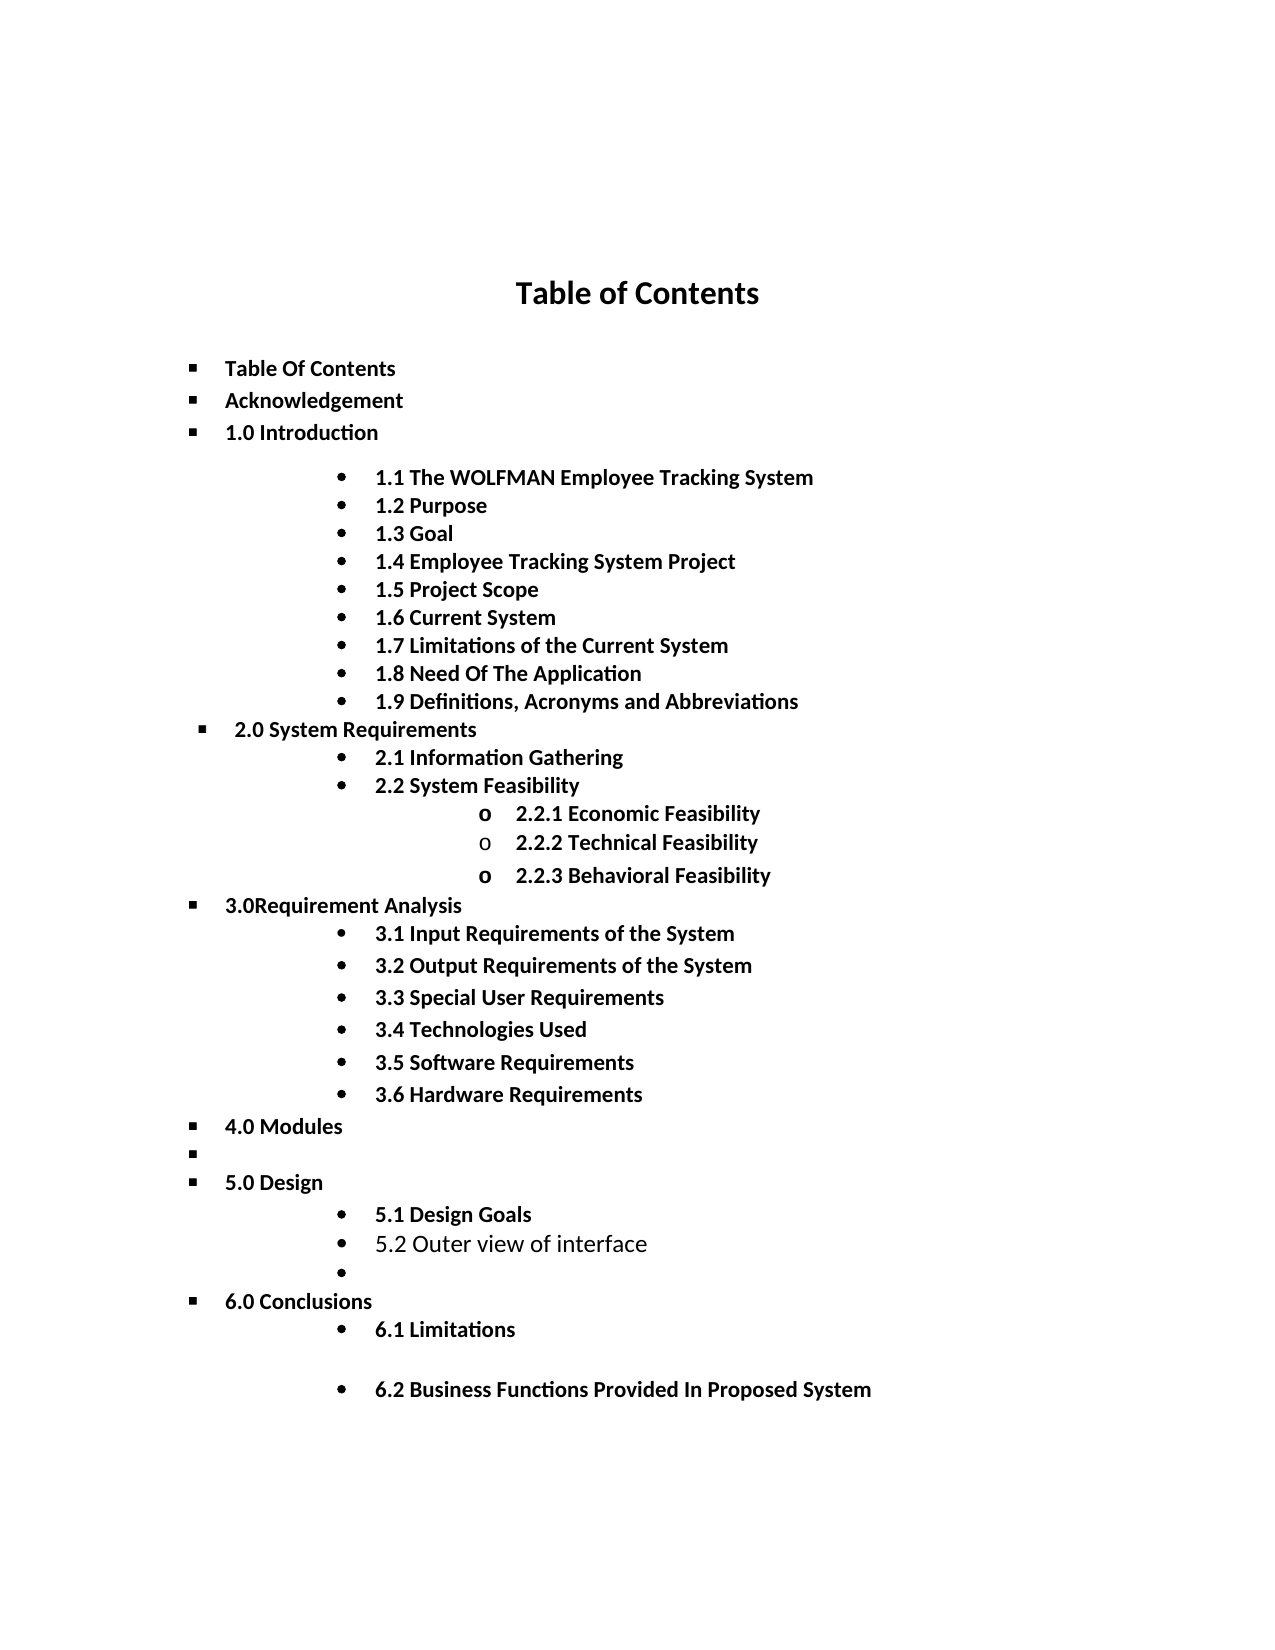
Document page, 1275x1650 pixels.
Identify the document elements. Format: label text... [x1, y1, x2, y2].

list 2.2.3 Behavioral Feasibility [478, 862, 1125, 891]
list 1.3 Goal [337, 519, 1125, 547]
list Acknowledgement [187, 386, 1125, 414]
list 1.7 Limitations of the Current System [337, 631, 1125, 659]
list 3.4 Technologies Used [337, 1015, 1125, 1043]
list 1.6 Current System [337, 603, 1125, 631]
list 5.1 Design Goals [337, 1200, 1125, 1228]
list 3.1 Input Requirements of the System [337, 919, 1125, 947]
list 2.2 System Feasibility [337, 771, 1125, 799]
list 6.2 Business Functions Provided In Proposed System [337, 1375, 1125, 1403]
list 1.4 Employee Tracking System Project [337, 547, 1125, 575]
list 2.1 Information Gathering [337, 743, 1125, 771]
list 5.0 Design [187, 1168, 1125, 1196]
list 1.5 Project Scope [337, 575, 1125, 603]
list Table Of Contents [187, 354, 1125, 382]
list 1.0 Introduction [187, 418, 1125, 446]
text Table of Contents [150, 272, 1125, 313]
list 3.0Requirement Analysis [187, 891, 1125, 919]
list 2.2.1 Economic Feasibility [478, 799, 1125, 828]
list 5.2 Outer view of interface [337, 1228, 1125, 1259]
list 4.0 Modules [187, 1112, 1125, 1140]
list 6.0 Conclusions [187, 1287, 1125, 1315]
list 1.1 The WOLFMAN Employee Tracking System [337, 463, 1125, 491]
list 6.1 Limitations [337, 1315, 1125, 1343]
list 2.0 System Requirements [197, 715, 1125, 743]
list 3.3 Special User Requirements [337, 983, 1125, 1011]
list 3.5 Software Requirements [337, 1048, 1125, 1076]
list 3.2 Output Requirements of the System [337, 951, 1125, 979]
list 1.9 Definitions, Acronyms and Abbreviations [337, 687, 1125, 715]
list 3.6 Hardware Requirements [337, 1080, 1125, 1108]
list 1.2 Purpose [337, 491, 1125, 519]
list 2.2.2 Technical Feasibility [478, 828, 1125, 857]
list 1.8 Need Of The Application [337, 659, 1125, 687]
